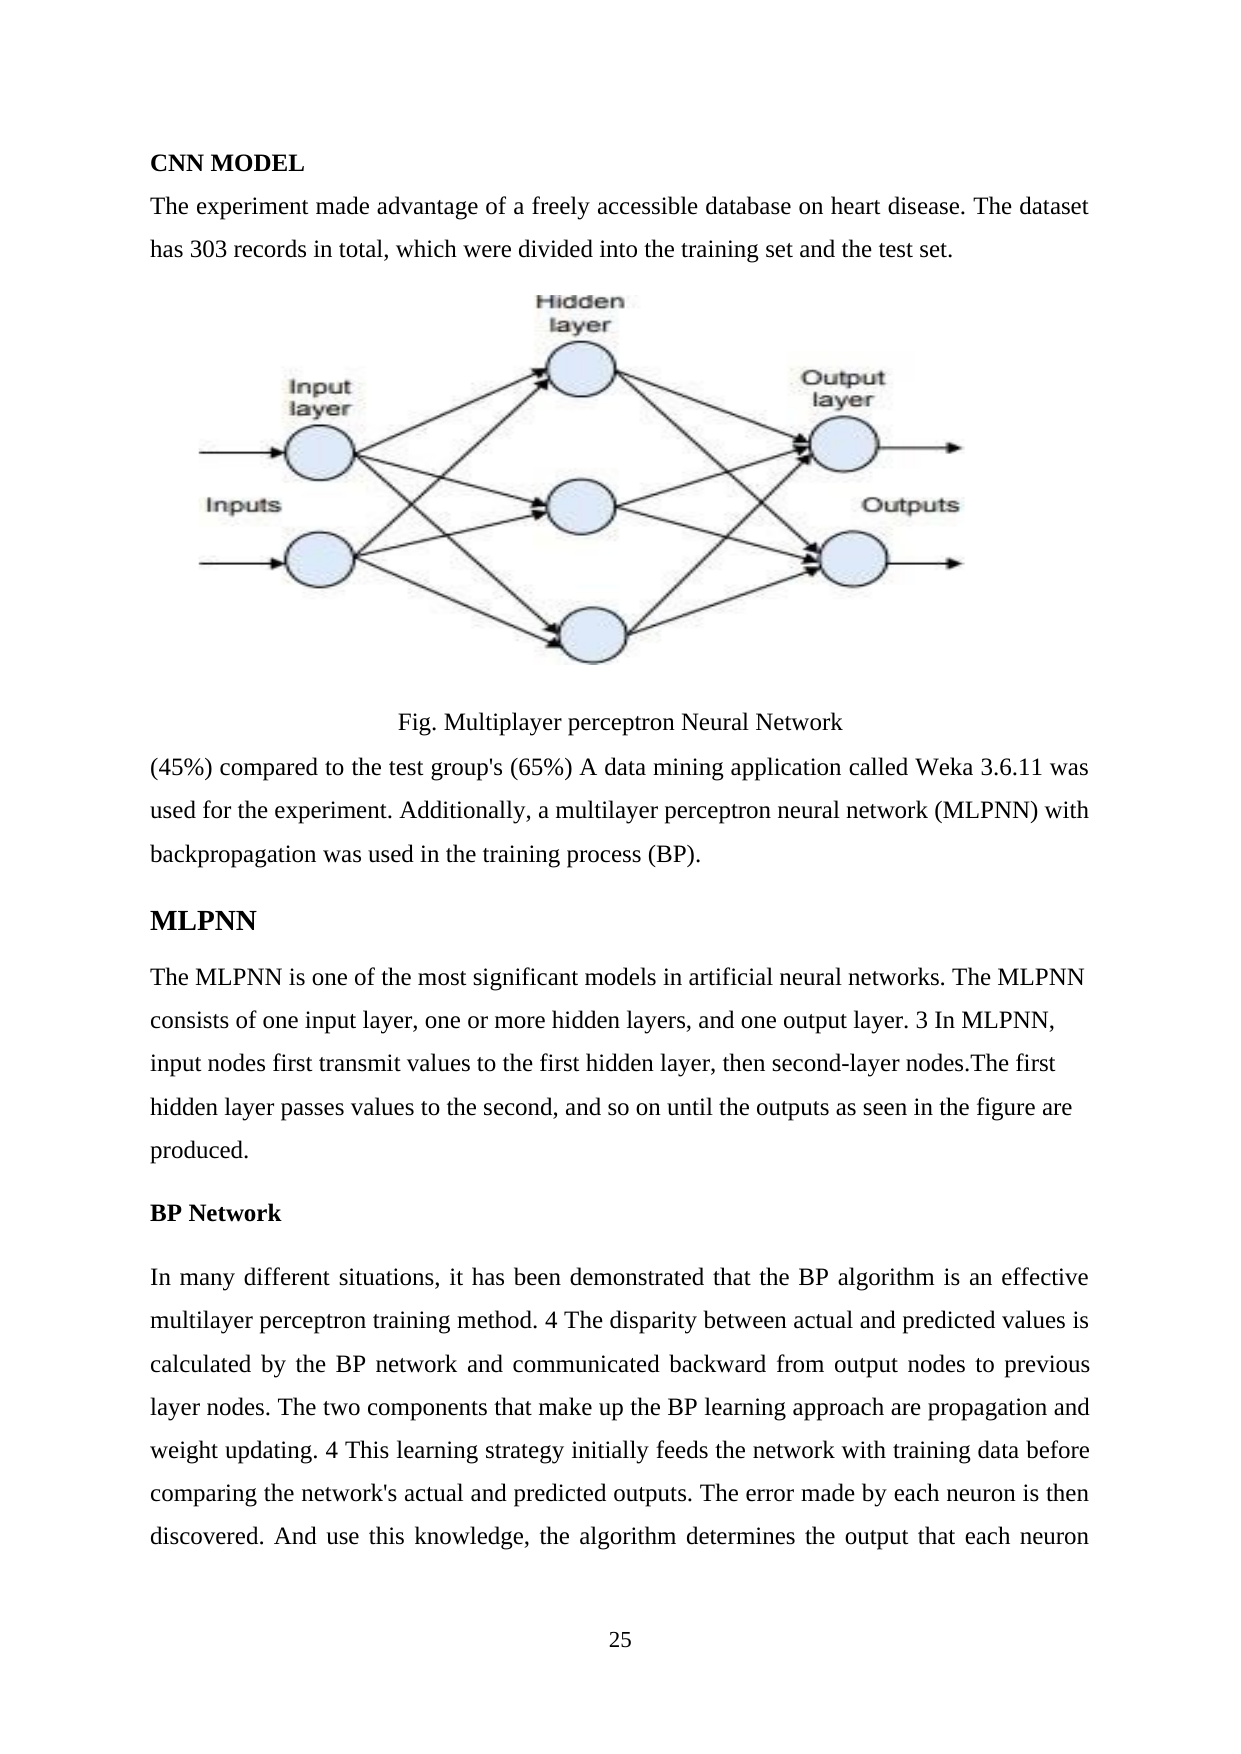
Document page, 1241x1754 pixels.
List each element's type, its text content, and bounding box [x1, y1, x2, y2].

text In many different situations, it has been demonstrated that the BP algorithm is an effective multilayer perceptron training method. 4 The disparity between actual and predicted values is calculated by the BP network and communicated backward from output nodes to previous layer nodes. The two components that make up the BP learning approach are propagation and weight updating. 4 This learning strategy initially feeds the network with training data before comparing the network's actual and predicted outputs. The error made by each neuron is then discovered. And use this knowledge, the algorithm determines the output that each neuron [150, 1262, 1090, 1550]
subtitle CNN MODEL [150, 148, 1103, 177]
text Fig. Multiplayer perceptron Neural Network [398, 707, 1103, 736]
subtitle MLPNN [150, 903, 1103, 937]
text The MLPNN is one of the most significant models in artificial neural networks. The MLPNN consists of one input layer, one or more hidden layers, and one output layer. 3 In MLPNN, input nodes first transmit values to the first hidden layer, then second-layer nodes.The first hidden layer passes values to the second, and so on until the outputs as seen in the figure are produced. [150, 962, 1087, 1163]
picture [198, 295, 965, 665]
text (45%) compared to the test group's (65%) A data mining application called Weka 3.6.11 was used for the experiment. Additionally, a multilayer perceptron neural network (MLPNN) with backpropagation was used in the training process (BP). [150, 752, 1090, 867]
text The experiment made advantage of a freely accessible database on heart disease. The dataset has 303 records in total, which were divided into the training set and the test set. [150, 191, 1089, 263]
subtitle BP Network [150, 1198, 1103, 1227]
